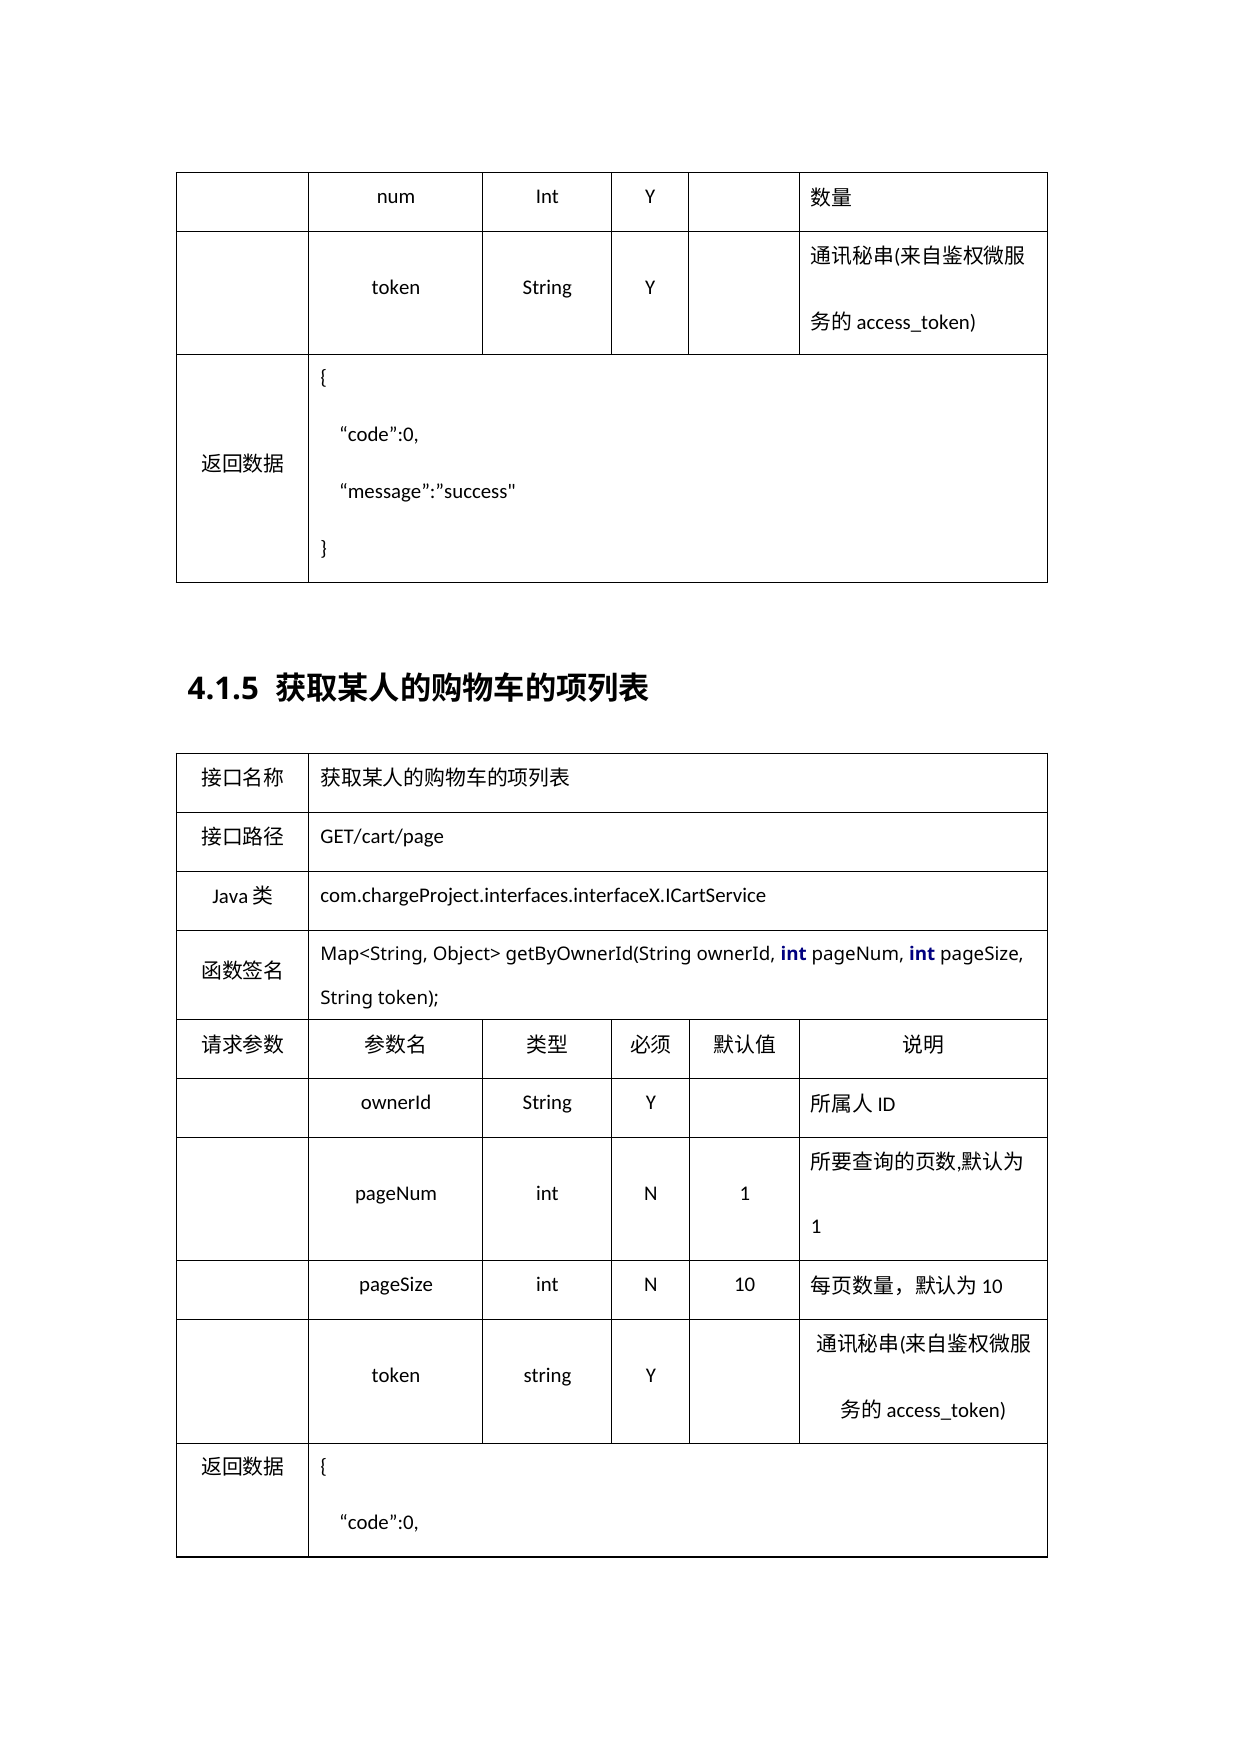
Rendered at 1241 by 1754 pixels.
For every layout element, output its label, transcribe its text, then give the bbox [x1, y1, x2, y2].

table_cell 说明 [800, 1020, 1047, 1078]
table_cell [690, 1079, 799, 1137]
table_cell 返回数据 [177, 1444, 308, 1556]
table_cell 函数签名 [177, 931, 308, 1019]
table_cell 请求参数 [177, 1020, 308, 1078]
table_cell 数量 [800, 173, 1047, 231]
table_cell Y [612, 1079, 689, 1137]
table_cell 通讯秘串(来自鉴权微服务的access_token) [800, 232, 1047, 354]
table_cell Y [612, 232, 688, 354]
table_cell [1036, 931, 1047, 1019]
table_cell pageSize [309, 1261, 482, 1319]
table_cell 1 [690, 1138, 799, 1260]
table_cell 默认值 [690, 1020, 799, 1078]
table_header 接口名称 [177, 754, 308, 812]
table_cell { “code”:0, “message”:”success" } [309, 355, 1047, 582]
table_cell N [612, 1138, 689, 1260]
table_cell 接口路径 [177, 813, 308, 871]
table_cell [177, 1320, 308, 1442]
table_cell 必须 [612, 1020, 689, 1078]
table_cell ownerId [309, 1079, 482, 1137]
table_cell String [483, 1079, 611, 1137]
table_cell 参数名 [309, 1020, 482, 1078]
table_cell [689, 173, 799, 231]
table_cell 每页数量，默认为10 [800, 1261, 1047, 1319]
table_cell Java类 [177, 872, 308, 930]
table_cell 通讯秘串(来自鉴权微服务的access_token) [800, 1320, 1047, 1442]
table_cell 所属人ID [800, 1079, 1047, 1137]
table_cell [177, 173, 308, 231]
subtitle 获取某人的购物车的项列表 [187, 642, 1053, 730]
table_cell num [309, 173, 482, 231]
table_cell String [483, 232, 611, 354]
table_cell GET/cart/page [309, 813, 1047, 871]
table_cell Y [612, 173, 688, 231]
table_cell 类型 [483, 1020, 611, 1078]
table_cell int [483, 1138, 611, 1260]
table_cell token [309, 232, 482, 354]
table_cell 返回数据 [177, 355, 308, 582]
table_cell Y [612, 1320, 689, 1442]
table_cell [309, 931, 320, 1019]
table_cell [689, 232, 799, 354]
table_cell [177, 1079, 308, 1137]
table_cell 10 [690, 1261, 799, 1319]
table_cell pageNum [309, 1138, 482, 1260]
table_cell [177, 232, 308, 354]
table_cell [177, 1138, 308, 1260]
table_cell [309, 1444, 1047, 1556]
table_cell string [483, 1320, 611, 1442]
table_cell int [483, 1261, 611, 1319]
table_cell com.chargeProject.interfaces.interfaceX.ICartService [309, 872, 1047, 930]
table_cell token [309, 1320, 482, 1442]
table_cell [690, 1320, 799, 1442]
table_cell 所要查询的页数,默认为1 [800, 1138, 1047, 1260]
table_cell [177, 1261, 308, 1319]
table_header 获取某人的购物车的项列表 [309, 754, 1047, 812]
table_cell Int [483, 173, 611, 231]
table_cell N [612, 1261, 689, 1319]
